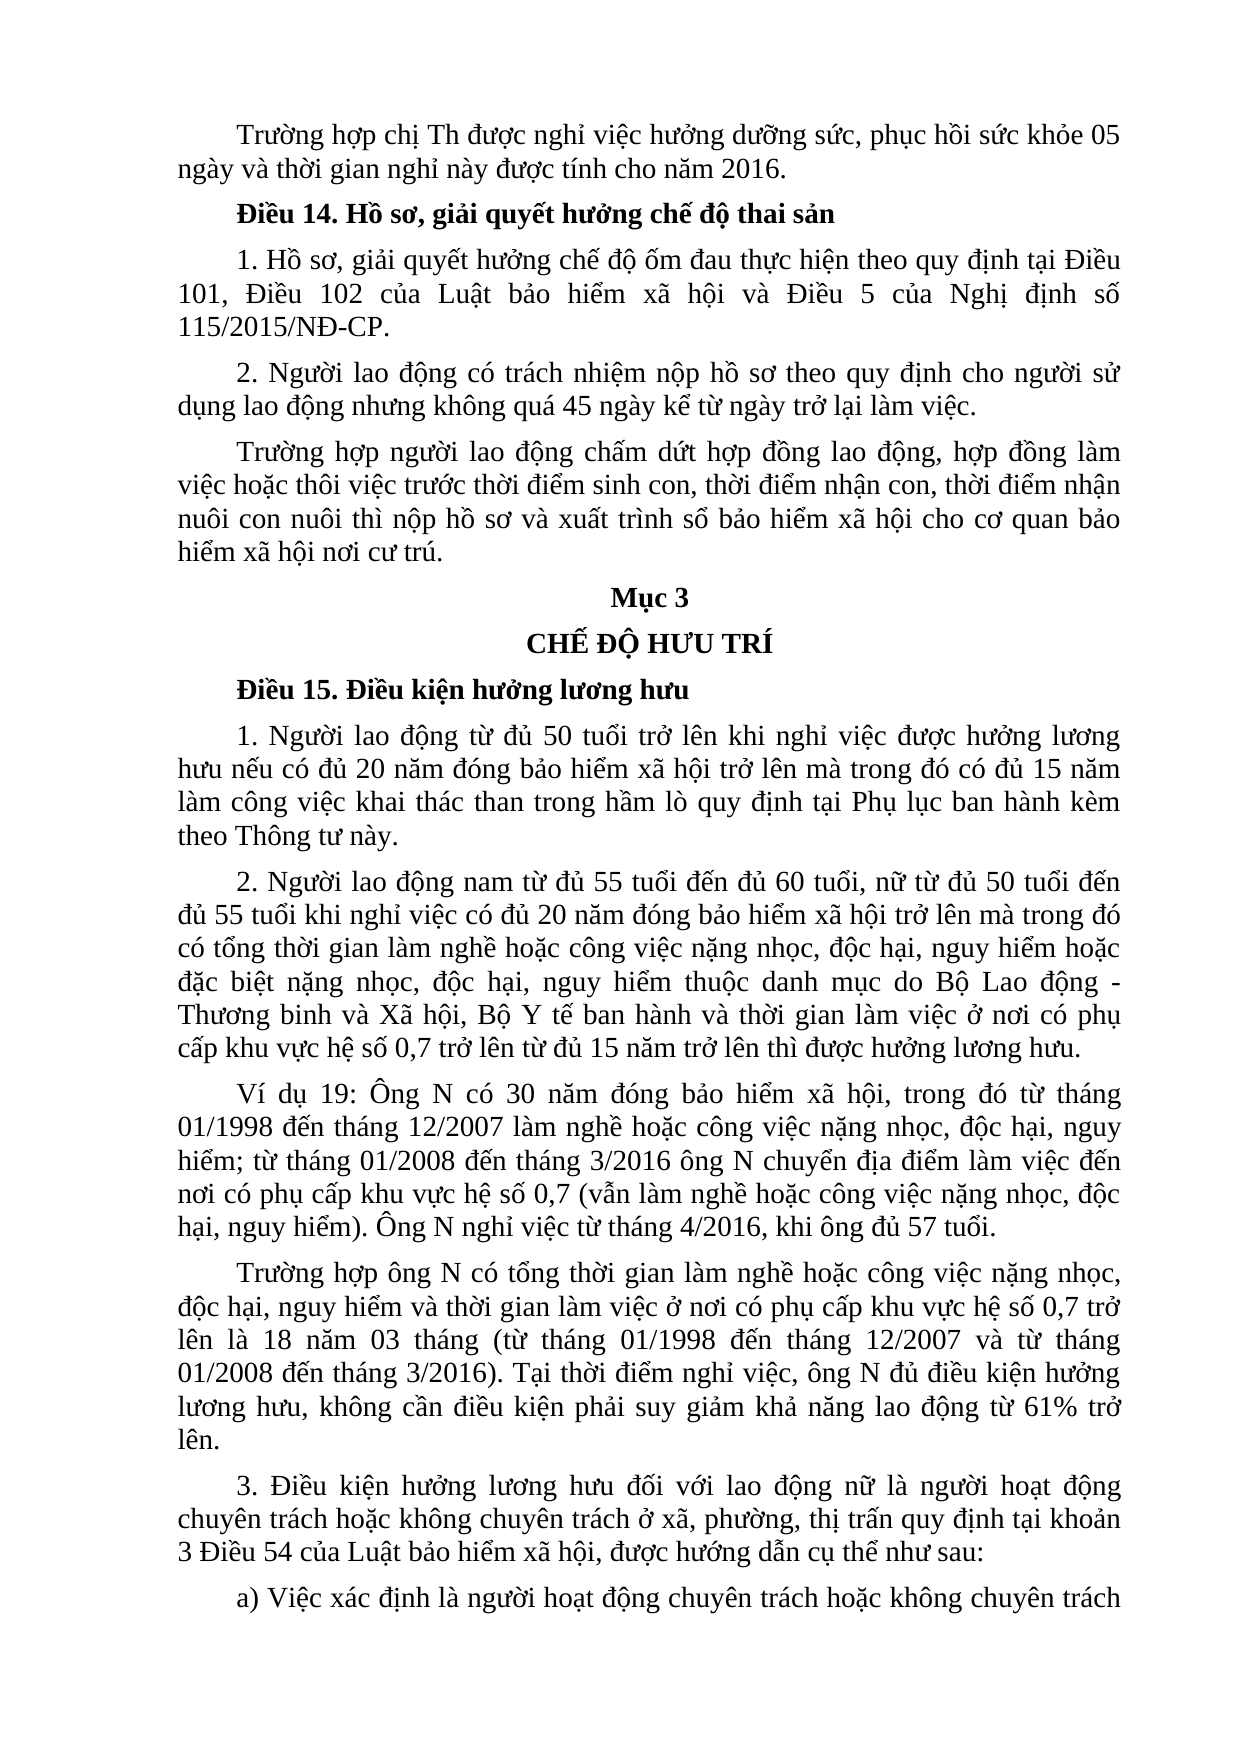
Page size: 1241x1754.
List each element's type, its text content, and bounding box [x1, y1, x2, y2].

text 2. Người lao động có trách nhiệm nộp hồ sơ theo quy định cho người sử dụng lao động nhưng không quá 45 ngày kể từ ngày trở lại làm việc. [177, 356, 1122, 422]
text 2. Người lao động nam từ đủ 55 tuổi đến đủ 60 tuổi, nữ từ đủ 50 tuổi đến đủ 55 tuổi khi nghỉ việc có đủ 20 năm đóng bảo hiểm xã hội trở lên mà trong đó có tổng thời gian làm nghề hoặc công việc nặng nhọc, độc hại, nguy hiểm hoặc đặc biệt nặng nhọc, độc hại, nguy hiểm thuộc danh mục do Bộ Lao động - Thương binh và Xã hội, Bộ Y tế ban hành và thời gian làm việc ở nơi có phụ cấp khu vực hệ số 0,7 trở lên từ đủ 15 năm trở lên thì được hưởng lương hưu. [177, 864, 1122, 1064]
text Điều 15. Điều kiện hưởng lương hưu [177, 673, 1122, 706]
text Điều 14. Hồ sơ, giải quyết hưởng chế độ thai sản [177, 197, 1122, 231]
text Trường hợp ông N có tổng thời gian làm nghề hoặc công việc nặng nhọc, độc hại, nguy hiểm và thời gian làm việc ở nơi có phụ cấp khu vực hệ số 0,7 trở lên là 18 năm 03 tháng (từ tháng 01/1998 đến tháng 12/2007 và từ tháng 01/2008 đến tháng 3/2016). Tại thời điểm nghỉ việc, ông N đủ điều kiện hưởng lương hưu, không cần điều kiện phải suy giảm khả năng lao động từ 61% trở lên. [177, 1256, 1122, 1456]
text Mục 3 [177, 581, 1122, 614]
text Trường hợp người lao động chấm dứt hợp đồng lao động, hợp đồng làm việc hoặc thôi việc trước thời điểm sinh con, thời điểm nhận con, thời điểm nhận nuôi con nuôi thì nộp hồ sơ và xuất trình sổ bảo hiểm xã hội cho cơ quan bảo hiểm xã hội nơi cư trú. [177, 435, 1122, 568]
text Ví dụ 19: Ông N có 30 năm đóng bảo hiểm xã hội, trong đó từ tháng 01/1998 đến tháng 12/2007 làm nghề hoặc công việc nặng nhọc, độc hại, nguy hiểm; từ tháng 01/2008 đến tháng 3/2016 ông N chuyển địa điểm làm việc đến nơi có phụ cấp khu vực hệ số 0,7 (vẫn làm nghề hoặc công việc nặng nhọc, độc hại, nguy hiểm). Ông N nghỉ việc từ tháng 4/2016, khi ông đủ 57 tuổi. [177, 1077, 1122, 1243]
text CHẾ ĐỘ HƯU TRÍ [177, 627, 1122, 660]
text Trường hợp chị Th được nghỉ việc hưởng dưỡng sức, phục hồi sức khỏe 05 ngày và thời gian nghỉ này được tính cho năm 2016. [177, 118, 1122, 185]
text 1. Người lao động từ đủ 50 tuổi trở lên khi nghỉ việc được hưởng lương hưu nếu có đủ 20 năm đóng bảo hiểm xã hội trở lên mà trong đó có đủ 15 năm làm công việc khai thác than trong hầm lò quy định tại Phụ lục ban hành kèm theo Thông tư này. [177, 718, 1122, 852]
text 1. Hồ sơ, giải quyết hưởng chế độ ốm đau thực hiện theo quy định tại Điều 101, Điều 102 của Luật bảo hiểm xã hội và Điều 5 của Nghị định số 115/2015/NĐ-CP. [177, 243, 1122, 343]
text 3. Điều kiện hưởng lương hưu đối với lao động nữ là người hoạt động chuyên trách hoặc không chuyên trách ở xã, phường, thị trấn quy định tại khoản 3 Điều 54 của Luật bảo hiểm xã hội, được hướng dẫn cụ thể như sau: [177, 1468, 1122, 1568]
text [177, 1581, 1122, 1614]
